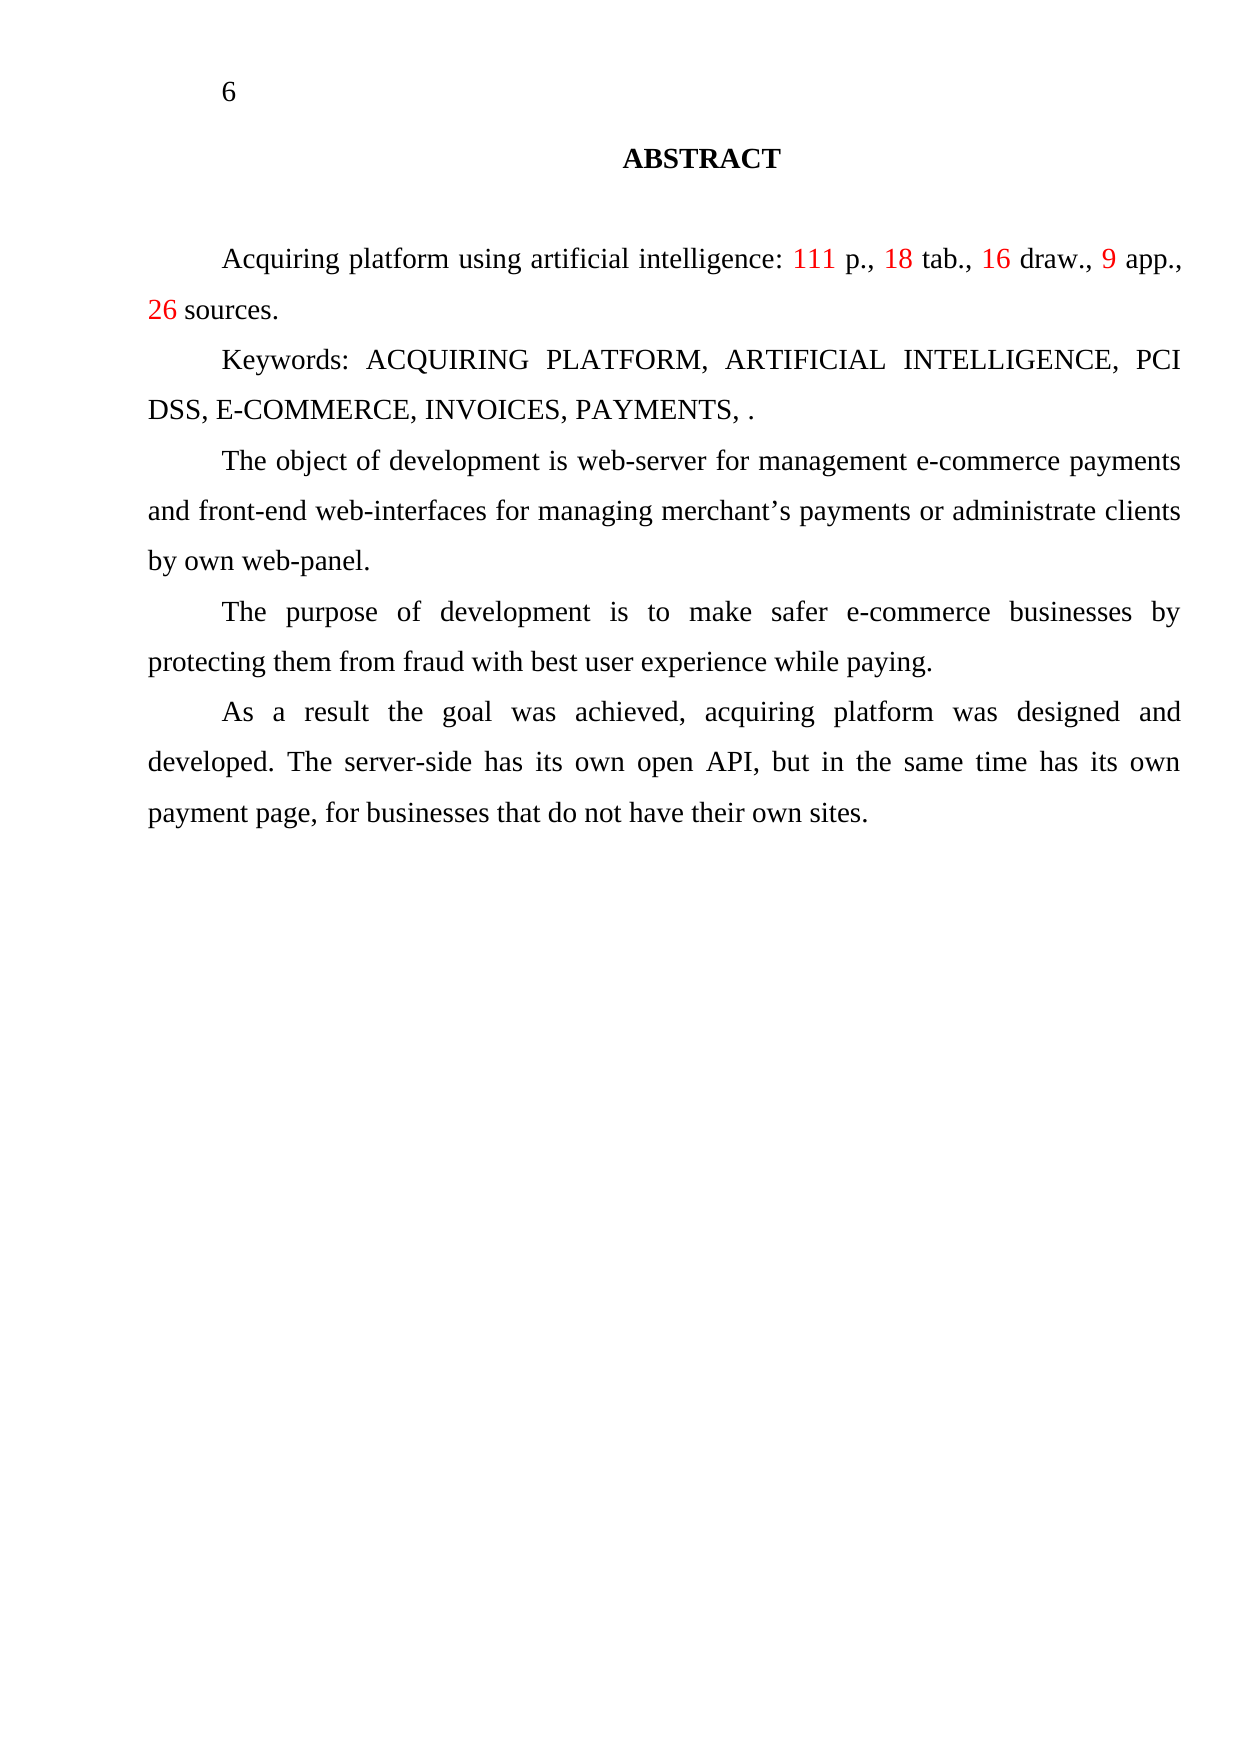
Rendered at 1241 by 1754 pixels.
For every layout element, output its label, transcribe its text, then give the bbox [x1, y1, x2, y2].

text ABSTRACT [148, 141, 1182, 174]
text As a result the goal was achieved, acquiring platform was designed and developed. The server-side has its own open API, but in the same time has its own payment page, for businesses that do not have their own sites. [148, 694, 1182, 828]
text Acquiring platform using artificial intelligence: 111 p., 18 tab., 16 draw., 9 app., 26 sources. [148, 241, 1182, 325]
text Keywords: ACQUIRING PLATFORM, ARTIFICIAL INTELLIGENCE, PCI DSS, E-COMMERCE, INVOICES, PAYMENTS, . [148, 342, 1182, 426]
text The purpose of development is to make safer e-commerce businesses by protecting them from fraud with best user experience while paying. [148, 594, 1182, 677]
text The object of development is web-server for management e-commerce payments and front-end web-interfaces for managing merchant’s payments or administrate clients by own web-panel. [148, 443, 1182, 577]
